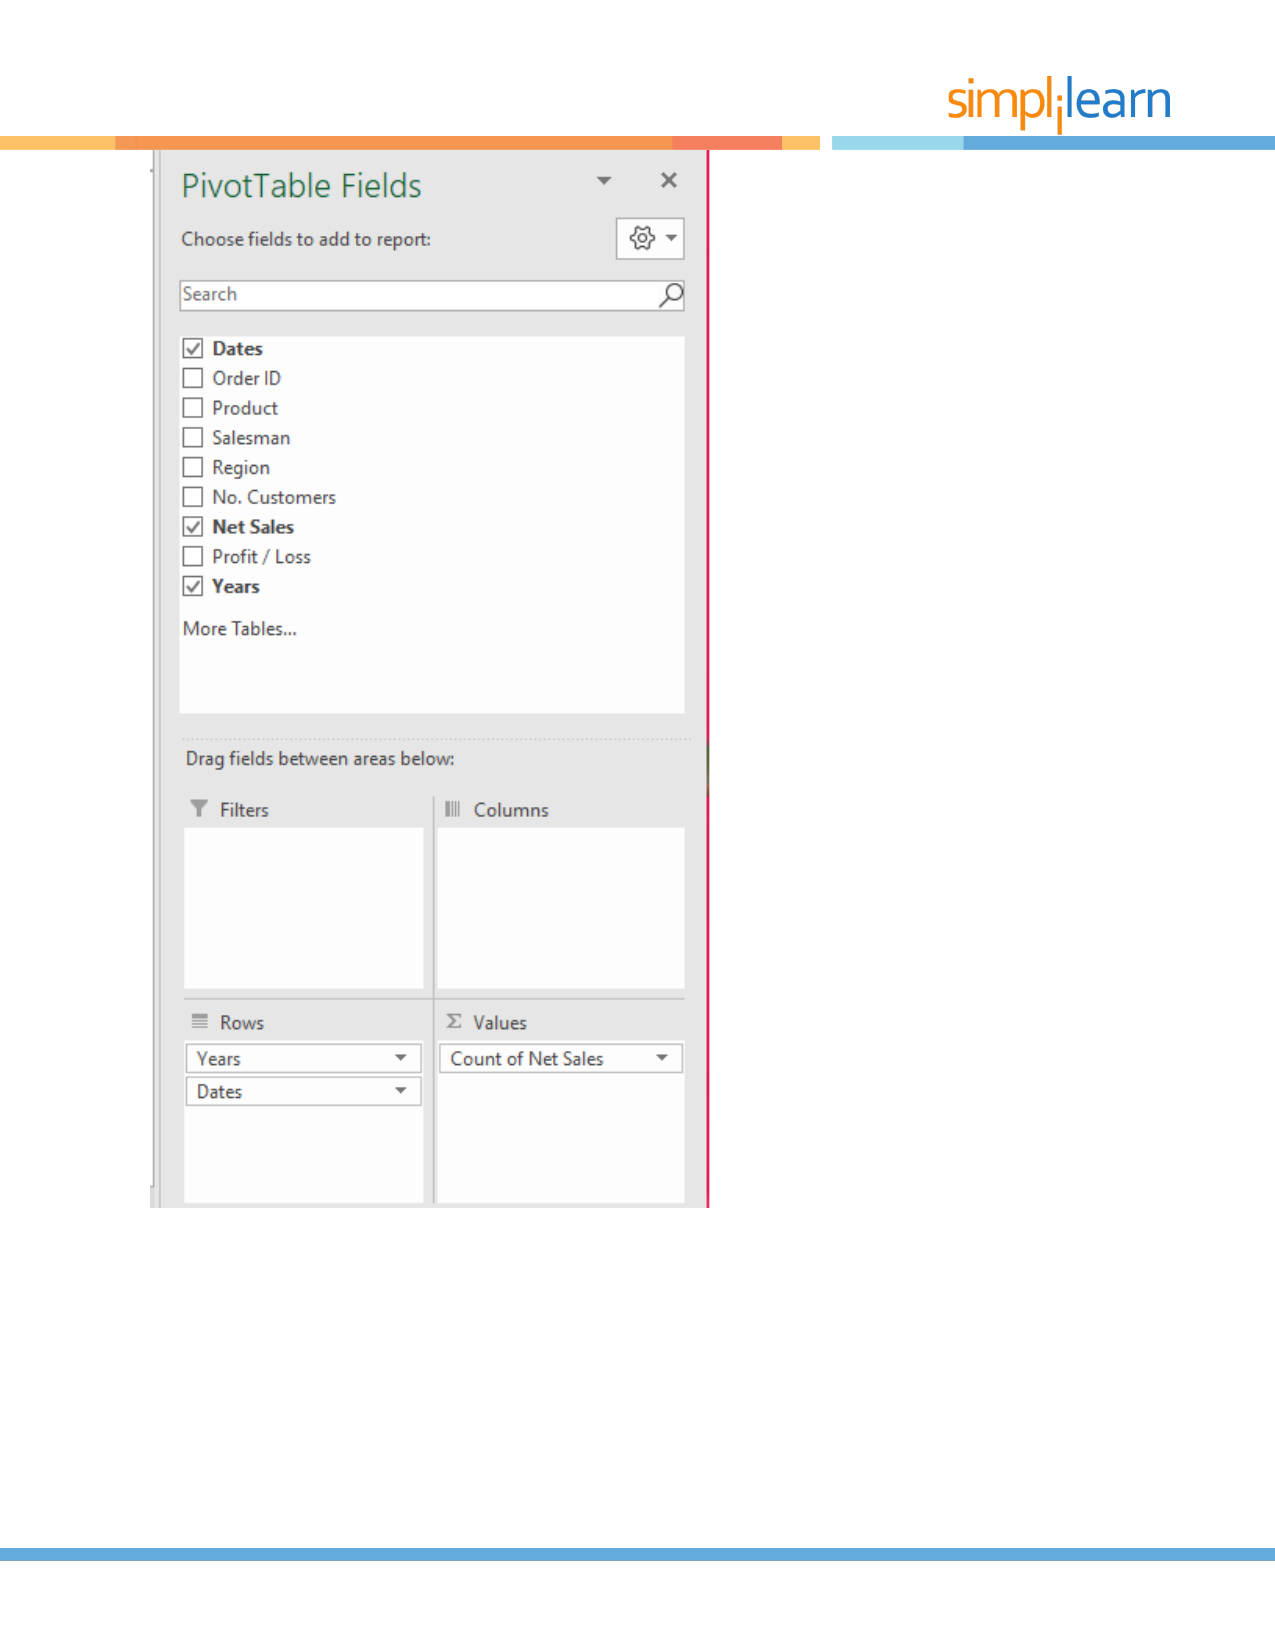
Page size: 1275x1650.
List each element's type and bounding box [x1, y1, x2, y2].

picture [0, 1548, 1275, 1562]
picture [0, 76, 1275, 1208]
